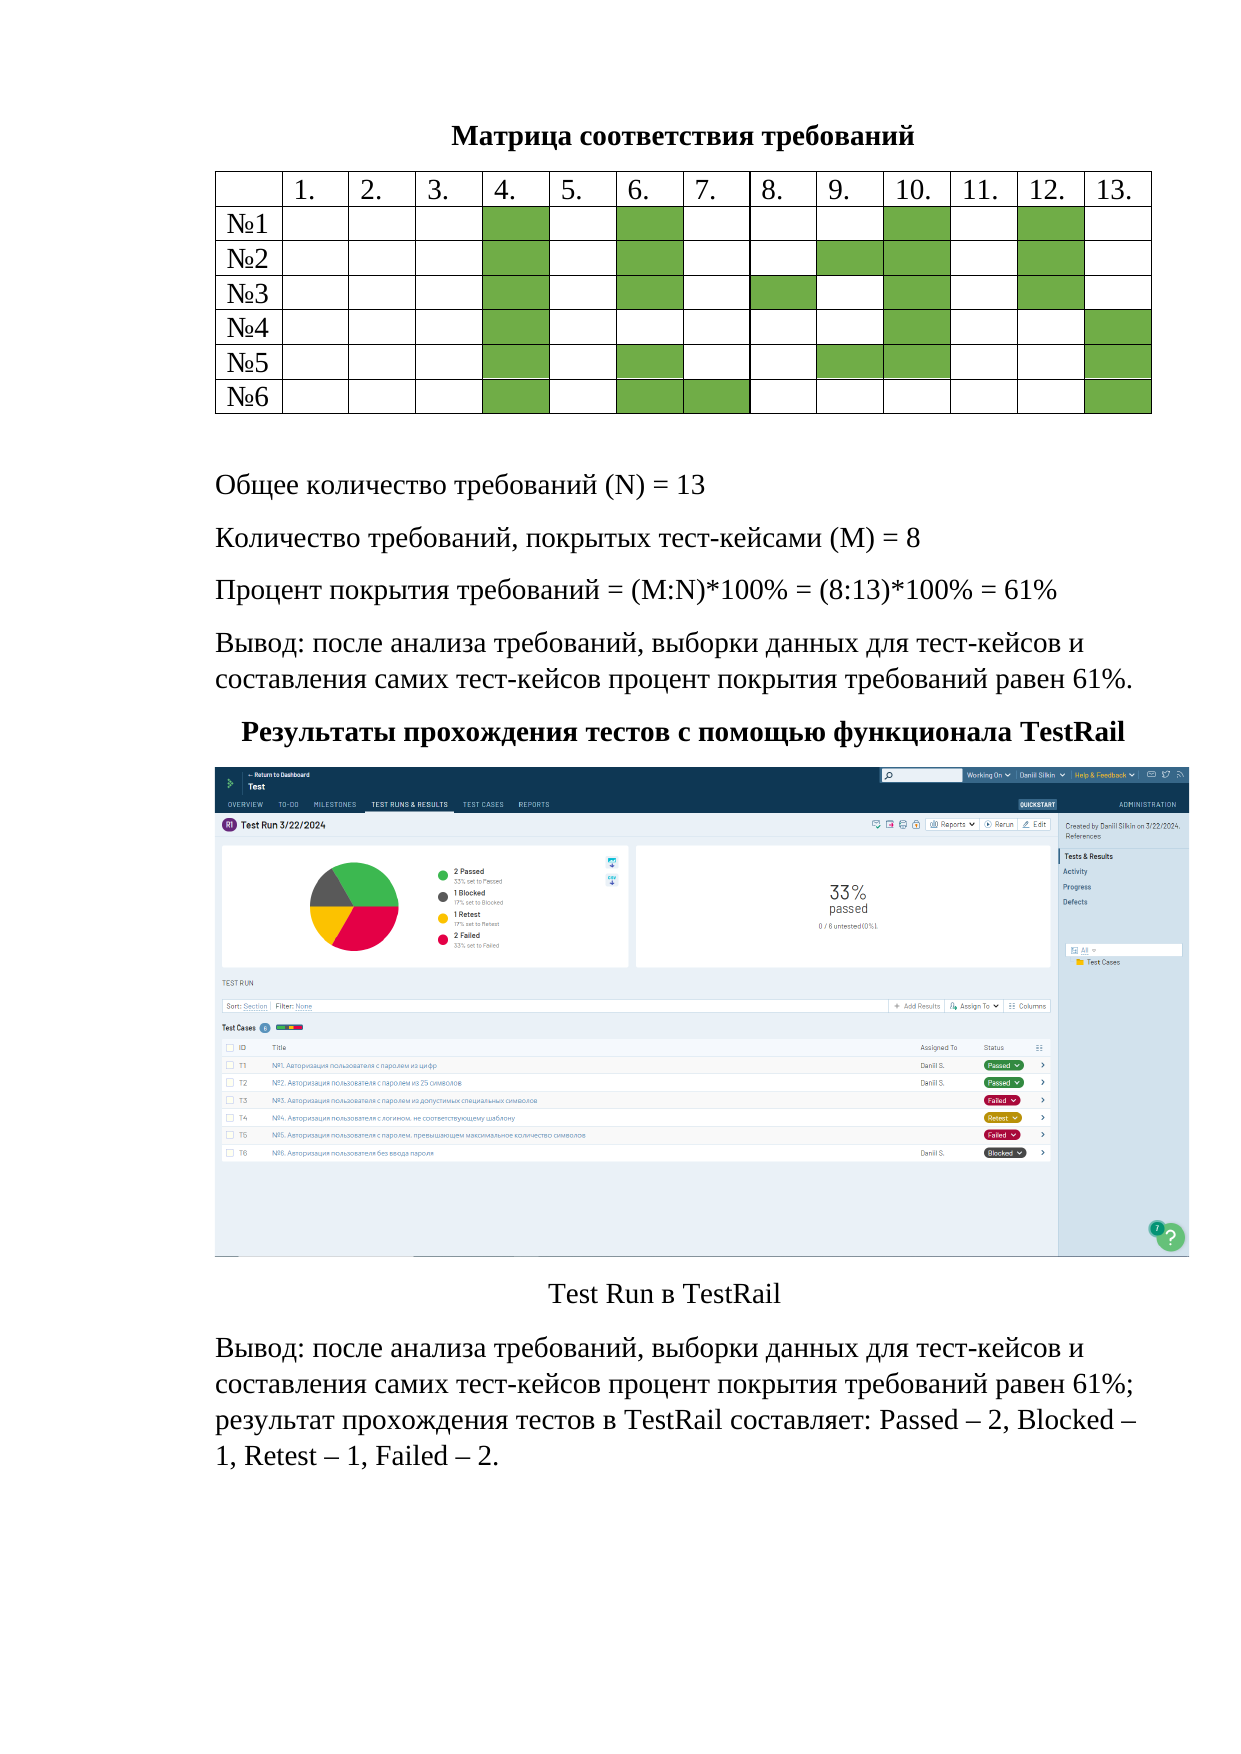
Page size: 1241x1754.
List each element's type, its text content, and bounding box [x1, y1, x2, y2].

table_cell [1018, 276, 1084, 309]
table_cell [1085, 380, 1151, 413]
table_cell [550, 207, 616, 240]
table_cell [1018, 380, 1084, 413]
table_cell [751, 310, 816, 344]
table_cell [1018, 207, 1084, 240]
table_cell [684, 310, 749, 344]
table_cell [884, 241, 950, 275]
table_cell [483, 310, 549, 344]
text Процент покрытия требований = (M:N)*100% = (8:13)*100% = 61% [215, 572, 1152, 606]
table_cell [684, 241, 749, 275]
table_cell [817, 345, 883, 378]
table_cell [416, 241, 482, 275]
table_cell [817, 310, 883, 344]
table_cell [951, 276, 1017, 309]
table_cell [1085, 276, 1151, 309]
table_cell [1018, 345, 1084, 378]
table_cell [951, 310, 1017, 344]
table_header 10. [884, 172, 950, 206]
table_cell [751, 241, 816, 275]
table_header 3. [416, 172, 482, 206]
table_cell [416, 380, 482, 413]
table_cell [684, 276, 749, 309]
table_header 6. [617, 172, 683, 206]
table_cell [550, 380, 616, 413]
table_cell [751, 276, 816, 309]
text Матрица соответствия требований [215, 118, 1152, 152]
table_cell [483, 276, 549, 309]
table_cell [416, 276, 482, 309]
picture [214, 767, 1190, 1257]
table_cell [283, 380, 348, 413]
table_cell [817, 241, 883, 275]
table_cell [617, 380, 683, 413]
text Test Run в TestRail [177, 1276, 1152, 1309]
table_cell [483, 380, 549, 413]
table_cell [884, 345, 950, 378]
table_cell [817, 380, 883, 413]
table_cell [1085, 207, 1151, 240]
table_header 11. [951, 172, 1017, 206]
table_cell [349, 207, 415, 240]
table_cell [684, 207, 749, 240]
table_header 5. [550, 172, 616, 206]
table_cell [283, 310, 348, 344]
text Вывод: после анализа требований, выборки данных для тест-кейсов и составления самих тест-кейсов процент покрытия требований равен 61%. [215, 625, 1152, 695]
text Общее количество требований (N) = 13 [215, 467, 1152, 500]
table_cell [349, 345, 415, 378]
table_cell [483, 207, 549, 240]
table_cell [817, 276, 883, 309]
table_cell [349, 276, 415, 309]
table_cell [483, 241, 549, 275]
table_cell [684, 345, 749, 378]
table_cell [1018, 241, 1084, 275]
table_cell [283, 241, 348, 275]
table_header 9. [817, 172, 883, 206]
table_cell №4 [216, 310, 282, 344]
text Вывод: после анализа требований, выборки данных для тест-кейсов и составления самих тест-кейсов процент покрытия требований равен 61%; результат прохождения тестов в TestRail составляет: Passed – 2, Blocked – 1, Retest – 1, Failed – 2. [215, 1330, 1152, 1472]
table_cell №6 [216, 380, 282, 413]
table_cell [684, 380, 749, 413]
table_cell [550, 310, 616, 344]
table_cell [349, 310, 415, 344]
table_header 4. [483, 172, 549, 206]
table_cell [951, 207, 1017, 240]
table_cell [951, 241, 1017, 275]
table_cell [1085, 345, 1151, 378]
table_cell [550, 276, 616, 309]
table_cell [416, 207, 482, 240]
text Результаты прохождения тестов с помощью функционала TestRail [215, 714, 1152, 748]
table_header 8. [751, 172, 816, 206]
table_header 7. [684, 172, 749, 206]
table_header 1. [283, 172, 348, 206]
table_cell [751, 345, 816, 378]
table_cell [884, 310, 950, 344]
table_cell [416, 345, 482, 378]
table_cell [1085, 241, 1151, 275]
table_cell [751, 207, 816, 240]
table_cell [416, 310, 482, 344]
table_cell [951, 345, 1017, 378]
table_header 2. [349, 172, 415, 206]
table_cell [1018, 310, 1084, 344]
table_cell [283, 345, 348, 378]
table_cell [349, 380, 415, 413]
table_cell [617, 241, 683, 275]
table_cell [751, 380, 816, 413]
table_cell [817, 207, 883, 240]
table_header [216, 172, 282, 206]
table_cell [617, 276, 683, 309]
table_cell [1085, 310, 1151, 344]
table_cell [283, 276, 348, 309]
table_cell [617, 207, 683, 240]
table_header 13. [1085, 172, 1151, 206]
table_header 12. [1018, 172, 1084, 206]
table_cell [550, 345, 616, 378]
table_cell [951, 380, 1017, 413]
table_cell [884, 207, 950, 240]
table_cell №3 [216, 276, 282, 309]
table_cell №2 [216, 241, 282, 275]
table_cell [884, 276, 950, 309]
table_cell [283, 207, 348, 240]
text Количество требований, покрытых тест-кейсами (M) = 8 [215, 520, 1152, 553]
table_cell [483, 345, 549, 378]
table_cell №5 [216, 345, 282, 378]
table_cell №1 [216, 207, 282, 240]
table_cell [550, 241, 616, 275]
table_cell [617, 345, 683, 378]
table_cell [349, 241, 415, 275]
table_cell [884, 380, 950, 413]
table_cell [617, 310, 683, 344]
